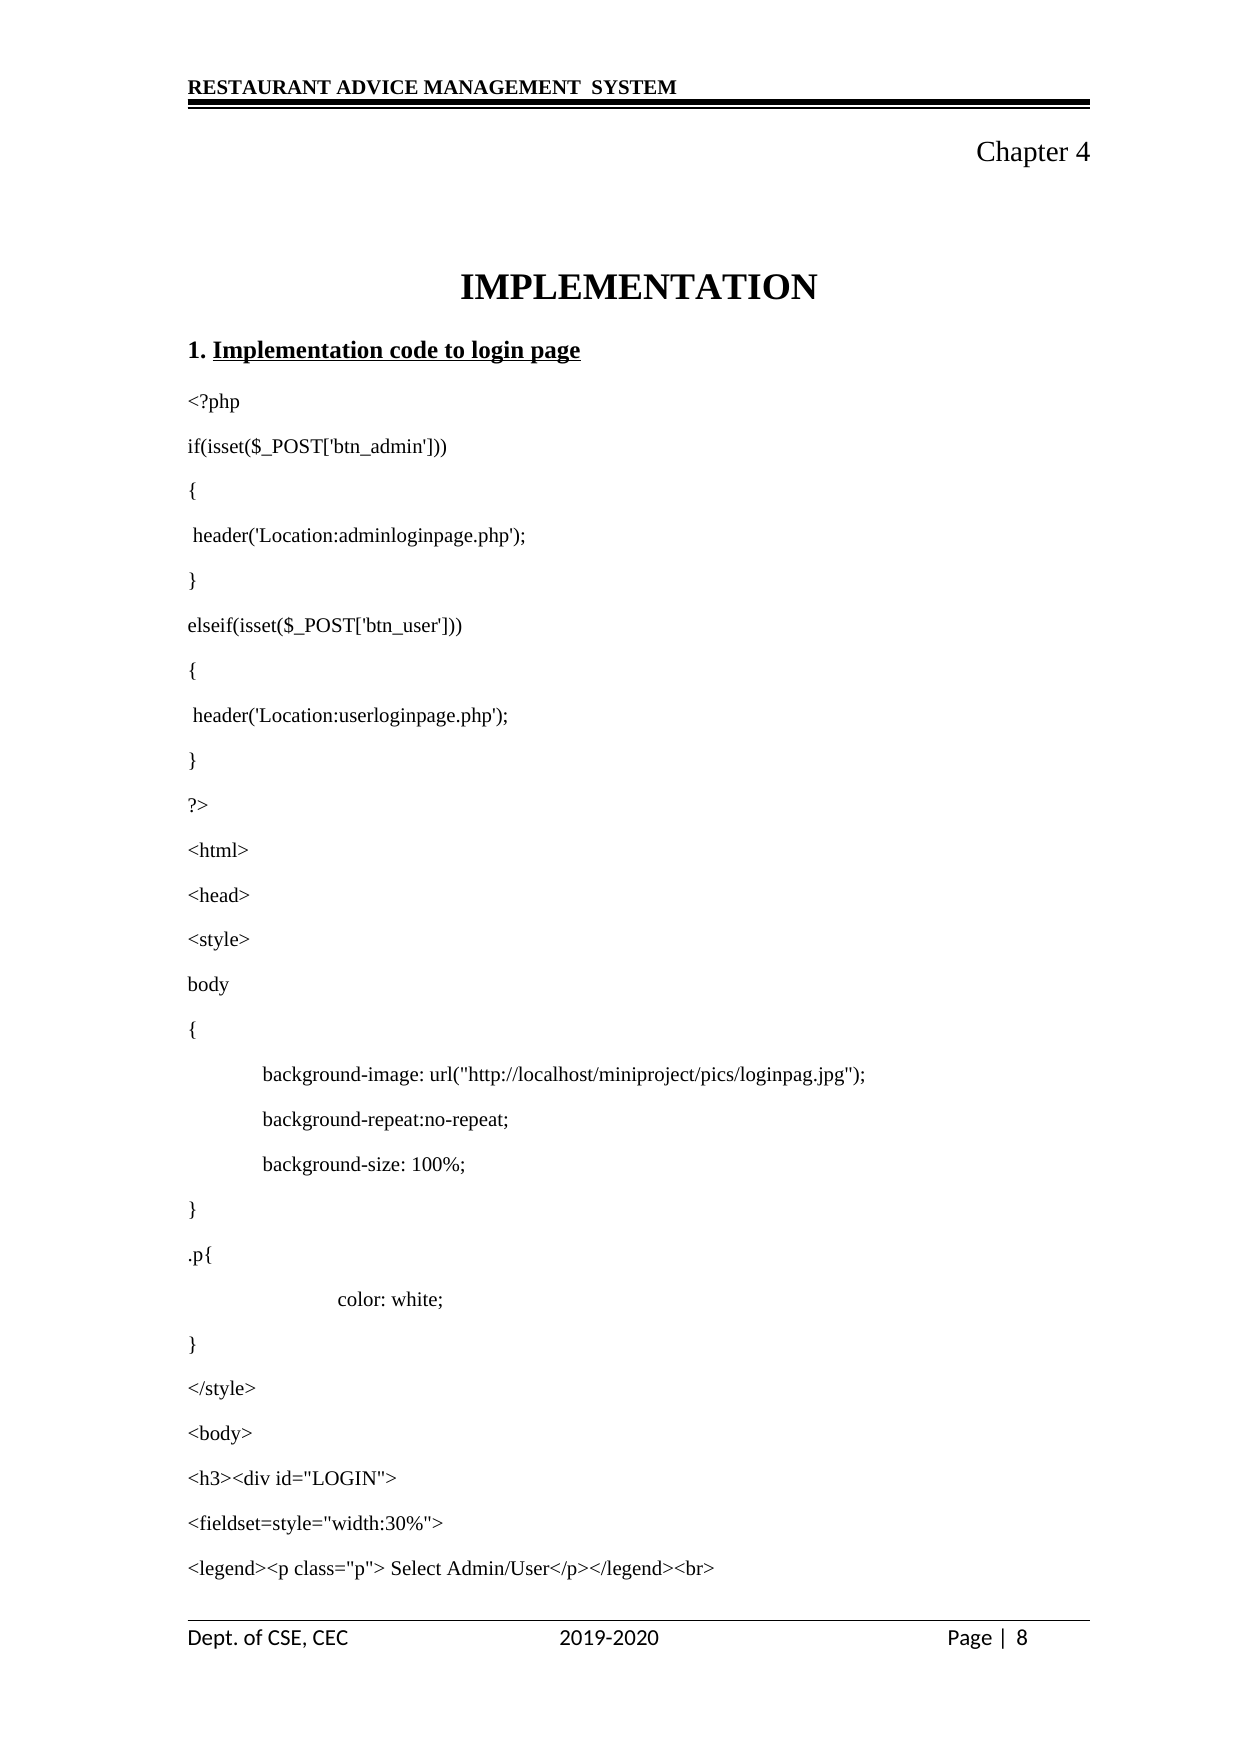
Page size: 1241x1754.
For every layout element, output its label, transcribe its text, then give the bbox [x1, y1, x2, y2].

text <head> [187, 882, 1090, 907]
text header('Location:userloginpage.php'); [187, 703, 1090, 727]
text header('Location:adminloginpage.php'); [187, 523, 1090, 547]
text } [187, 748, 1090, 772]
text { [187, 658, 1090, 682]
text background-repeat:no-repeat; [187, 1107, 1090, 1131]
text { [187, 1017, 1090, 1041]
text if(isset($_POST['btn_admin'])) [187, 433, 1090, 458]
text <style> [187, 927, 1090, 951]
text } [187, 1331, 1090, 1356]
text } [187, 1197, 1090, 1221]
text <?php [187, 389, 1090, 413]
text background-size: 100%; [187, 1152, 1090, 1176]
text <fieldset=style="width:30%"> [187, 1511, 1090, 1535]
text ?> [187, 793, 1090, 817]
text <h3><div id="LOGIN"> [187, 1466, 1090, 1490]
text <body> [187, 1421, 1090, 1445]
text { [187, 478, 1090, 502]
text 1. Implementation code to login page [187, 335, 1090, 363]
text IMPLEMENTATION [187, 264, 1090, 307]
text Chapter 4 [187, 134, 1090, 168]
text body [187, 972, 1090, 996]
text elseif(isset($_POST['btn_user'])) [187, 613, 1090, 637]
text color: white; [187, 1287, 1090, 1311]
text .p{ [187, 1242, 1090, 1266]
text background-image: url("http://localhost/miniproject/pics/loginpag.jpg"); [187, 1062, 1090, 1086]
text <html> [187, 838, 1090, 862]
text </style> [187, 1376, 1090, 1400]
text <legend><p class="p"> Select Admin/User</p></legend><br> [187, 1556, 1090, 1580]
text } [187, 568, 1090, 592]
